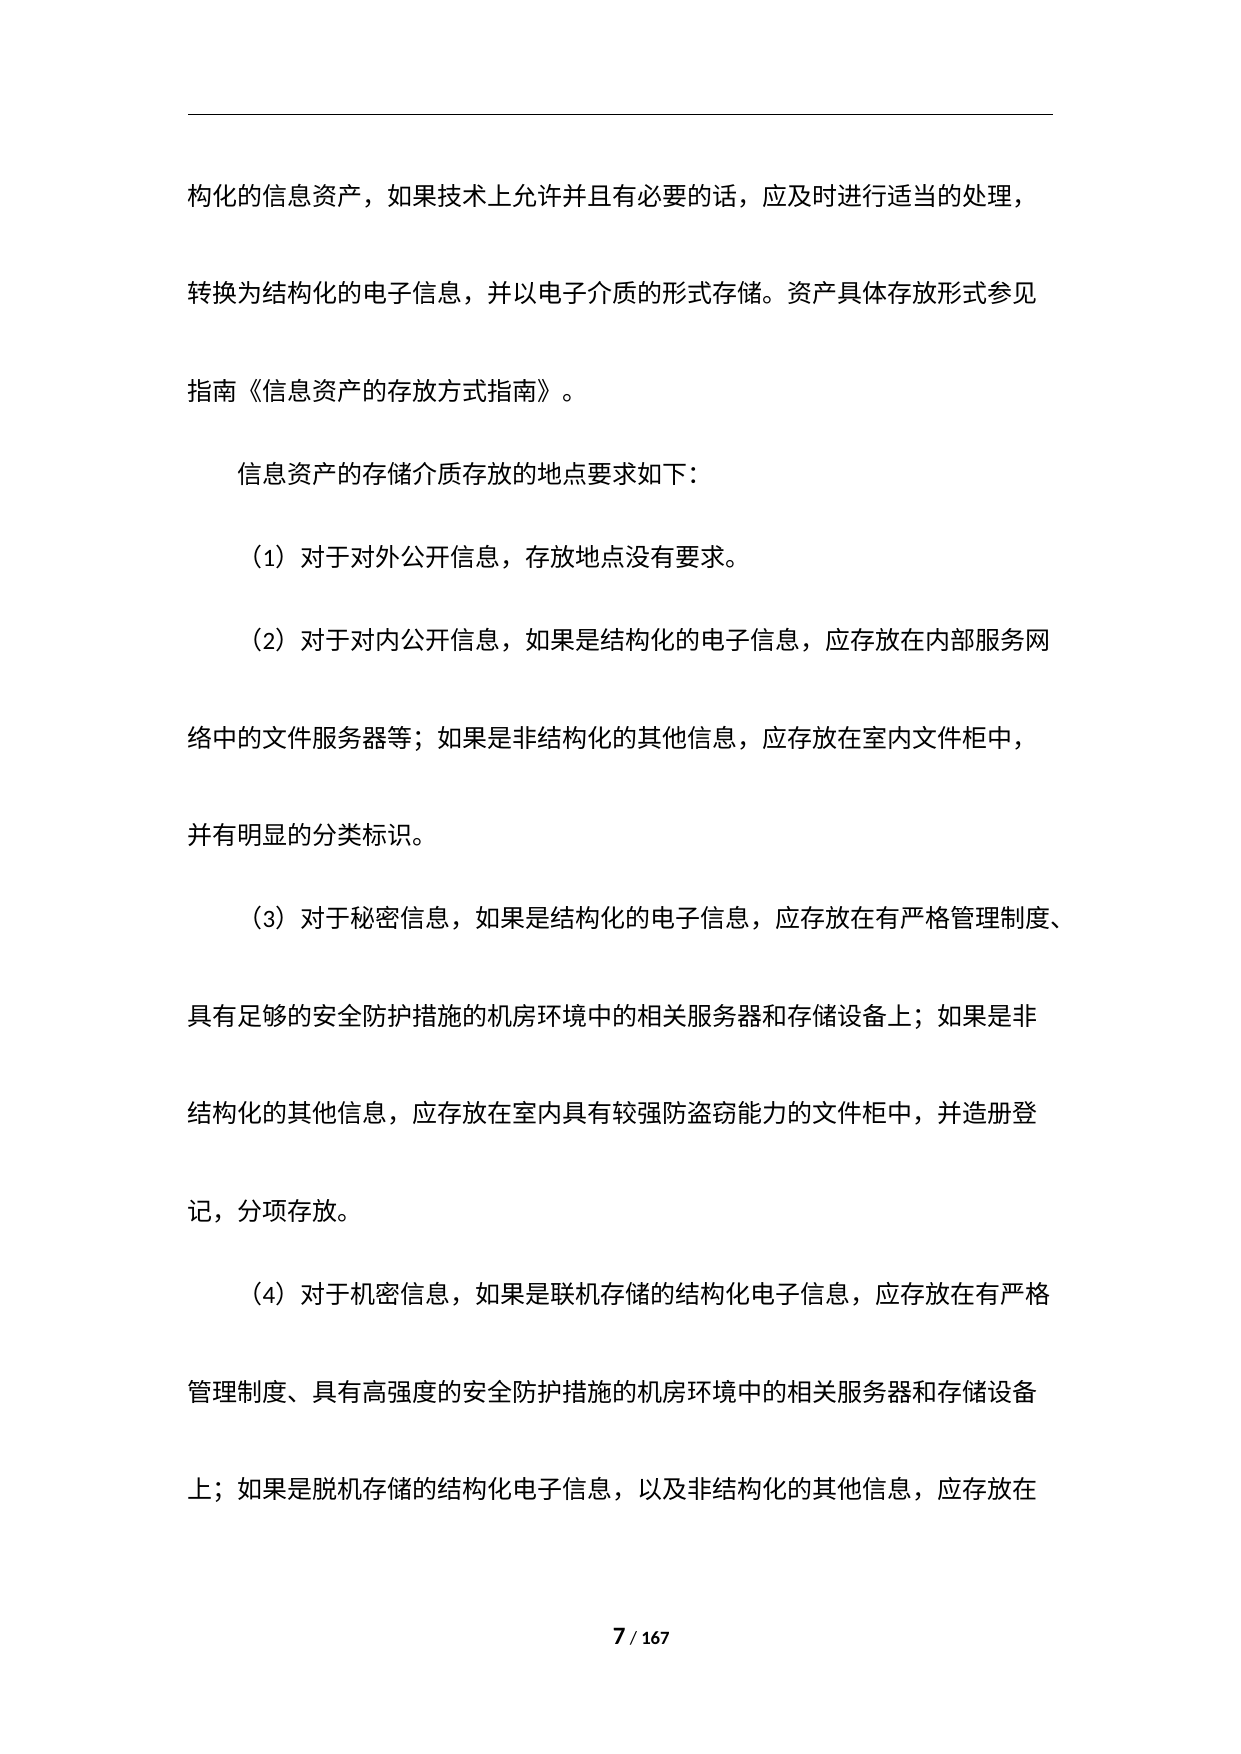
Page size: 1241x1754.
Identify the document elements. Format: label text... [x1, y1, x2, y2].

text （3）对于秘密信息，如果是结构化的电子信息，应存放在有严格管理制度、具有足够的安全防护措施的机房环境中的相关服务器和存储设备上；如果是非结构化的其他信息，应存放在室内具有较强防盗窃能力的文件柜中，并造册登记，分项存放。 [187, 884, 1053, 1242]
text （2）对于对内公开信息，如果是结构化的电子信息，应存放在内部服务网络中的文件服务器等；如果是非结构化的其他信息，应存放在室内文件柜中，并有明显的分类标识。 [187, 606, 1053, 866]
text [187, 162, 1053, 422]
text （1）对于对外公开信息，存放地点没有要求。 [187, 523, 1053, 588]
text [187, 1260, 1053, 1520]
text 信息资产的存储介质存放的地点要求如下： [187, 440, 1053, 505]
